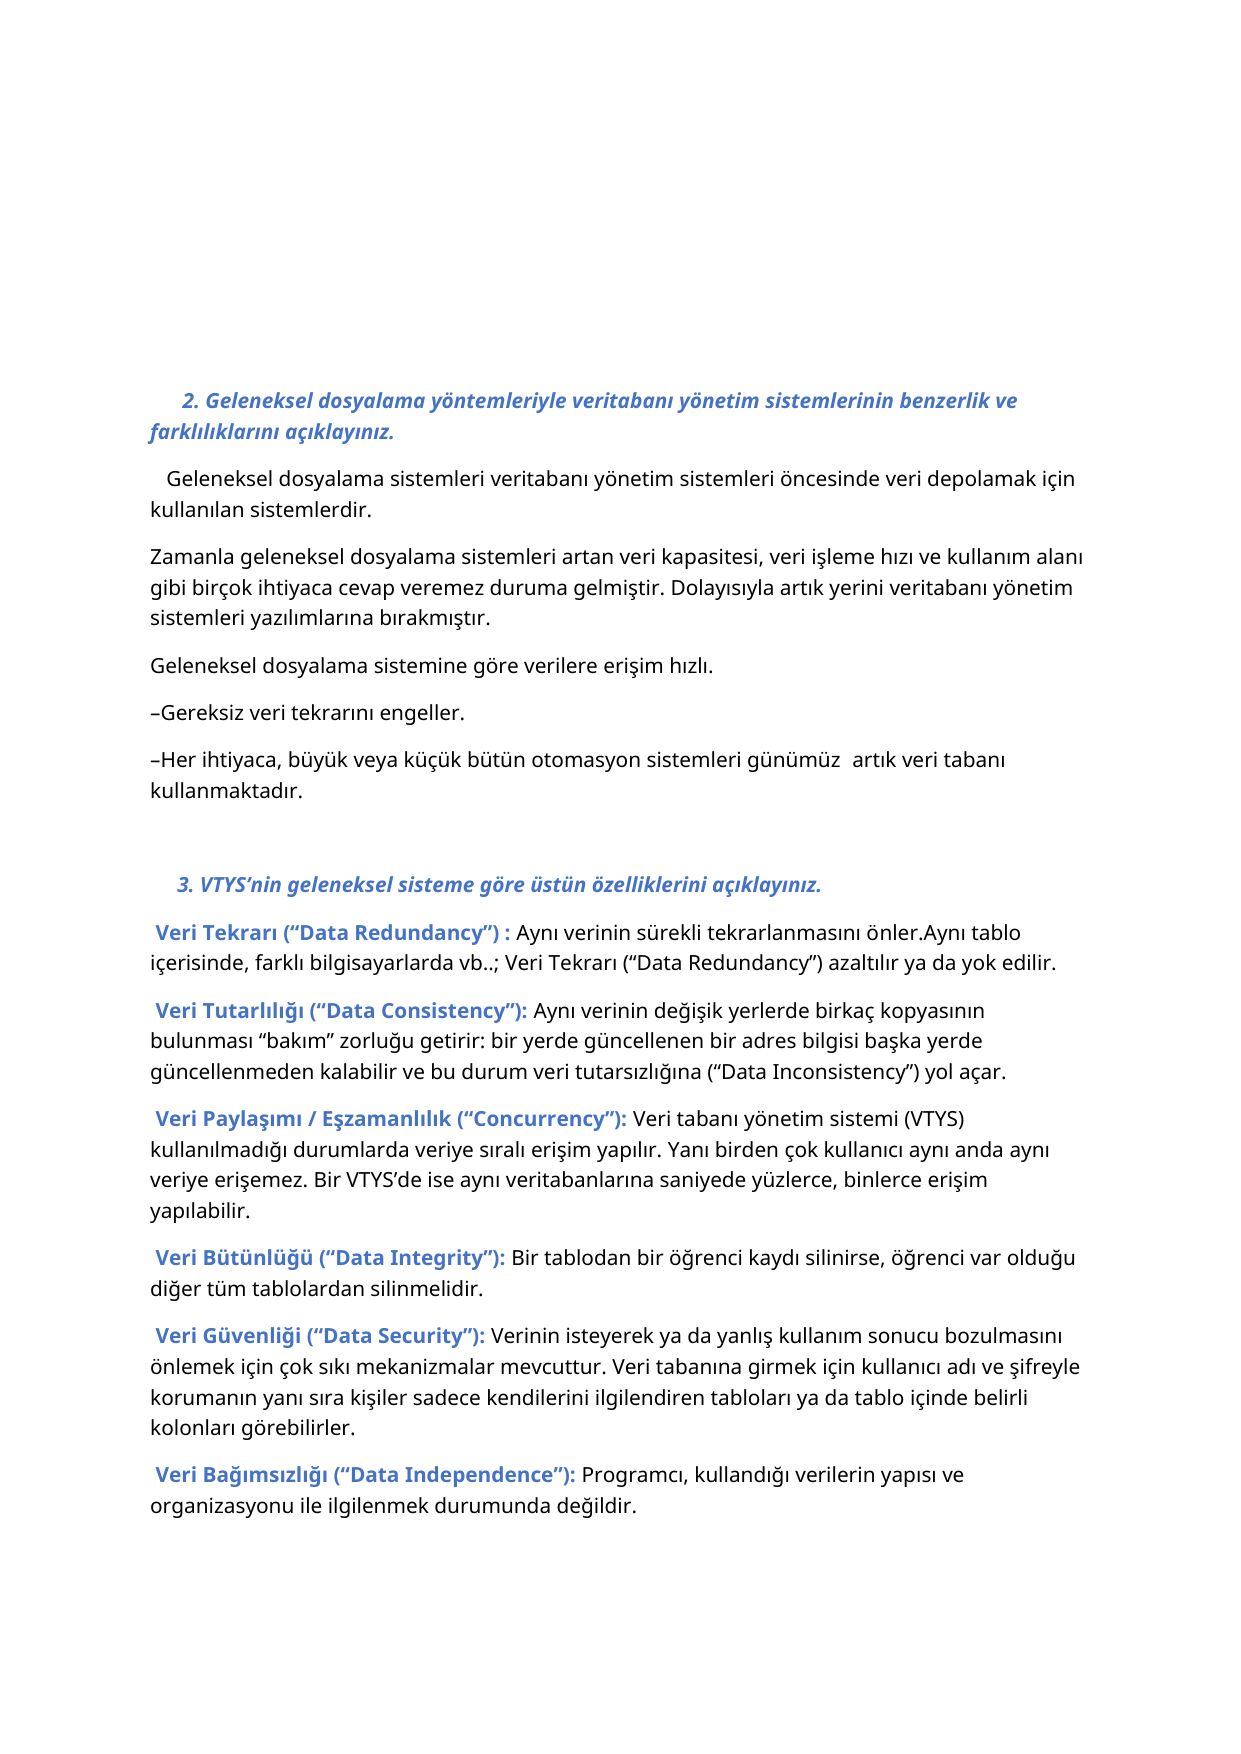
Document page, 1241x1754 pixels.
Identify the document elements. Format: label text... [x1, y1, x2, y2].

text Zamanla geleneksel dosyalama sistemleri artan veri kapasitesi, veri işleme hızı ve kullanım alanı gibi birçok ihtiyaca cevap veremez duruma gelmiştir. Dolayısıyla artık yerini veritabanı yönetim sistemleri yazılımlarına bırakmıştır. [150, 542, 1090, 632]
text Veri Tekrarı (“Data Redundancy”) : Aynı verinin sürekli tekrarlanmasını önler.Aynı tablo içerisinde, farklı bilgisayarlarda vb..; Veri Tekrarı (“Data Redundancy”) azaltılır ya da yok edilir. [150, 918, 1090, 977]
text Geleneksel dosyalama sistemine göre verilere erişim hızlı. [150, 651, 1090, 679]
text Veri Bütünlüğü (“Data Integrity”): Bir tablodan bir öğrenci kaydı silinirse, öğrenci var olduğu diğer tüm tablolardan silinmelidir. [150, 1243, 1090, 1303]
text Veri Paylaşımı / Eşzamanlılık (“Concurrency”): Veri tabanı yönetim sistemi (VTYS) kullanılmadığı durumlarda veriye sıralı erişim yapılır. Yanı birden çok kullanıcı aynı anda aynı veriye erişemez. Bir VTYS’de ise aynı veritabanlarına saniyede yüzlerce, binlerce erişim yapılabilir. [150, 1104, 1090, 1225]
text Veri Bağımsızlığı (“Data Independence”): Programcı, kullandığı verilerin yapısı ve organizasyonu ile ilgilenmek durumunda değildir. [150, 1461, 1090, 1520]
text 3. VTYS’nin geleneksel sisteme göre üstün özelliklerini açıklayınız. [150, 871, 1090, 899]
text –Her ihtiyaca, büyük veya küçük bütün otomasyon sistemleri günümüz artık veri tabanı kullanmaktadır. [150, 745, 1090, 804]
text Geleneksel dosyalama sistemleri veritabanı yönetim sistemleri öncesinde veri depolamak için kullanılan sistemlerdir. [150, 464, 1090, 523]
text Veri Tutarlılığı (“Data Consistency”): Aynı verinin değişik yerlerde birkaç kopyasının bulunması “bakım” zorluğu getirir: bir yerde güncellenen bir adres bilgisi başka yerde güncellenmeden kalabilir ve bu durum veri tutarsızlığına (“Data Inconsistency”) yol açar. [150, 996, 1090, 1086]
text 2. Geleneksel dosyalama yöntemleriyle veritabanı yönetim sistemlerinin benzerlik ve farklılıklarını açıklayınız. [150, 386, 1090, 446]
text Veri Güvenliği (“Data Security”): Verinin isteyerek ya da yanlış kullanım sonucu bozulmasını önlemek için çok sıkı mekanizmalar mevcuttur. Veri tabanına girmek için kullanıcı adı ve şifreyle korumanın yanı sıra kişiler sadece kendilerini ilgilendiren tabloları ya da tablo içinde belirli kolonları görebilirler. [150, 1321, 1090, 1442]
text –Gereksiz veri tekrarını engeller. [150, 698, 1090, 727]
